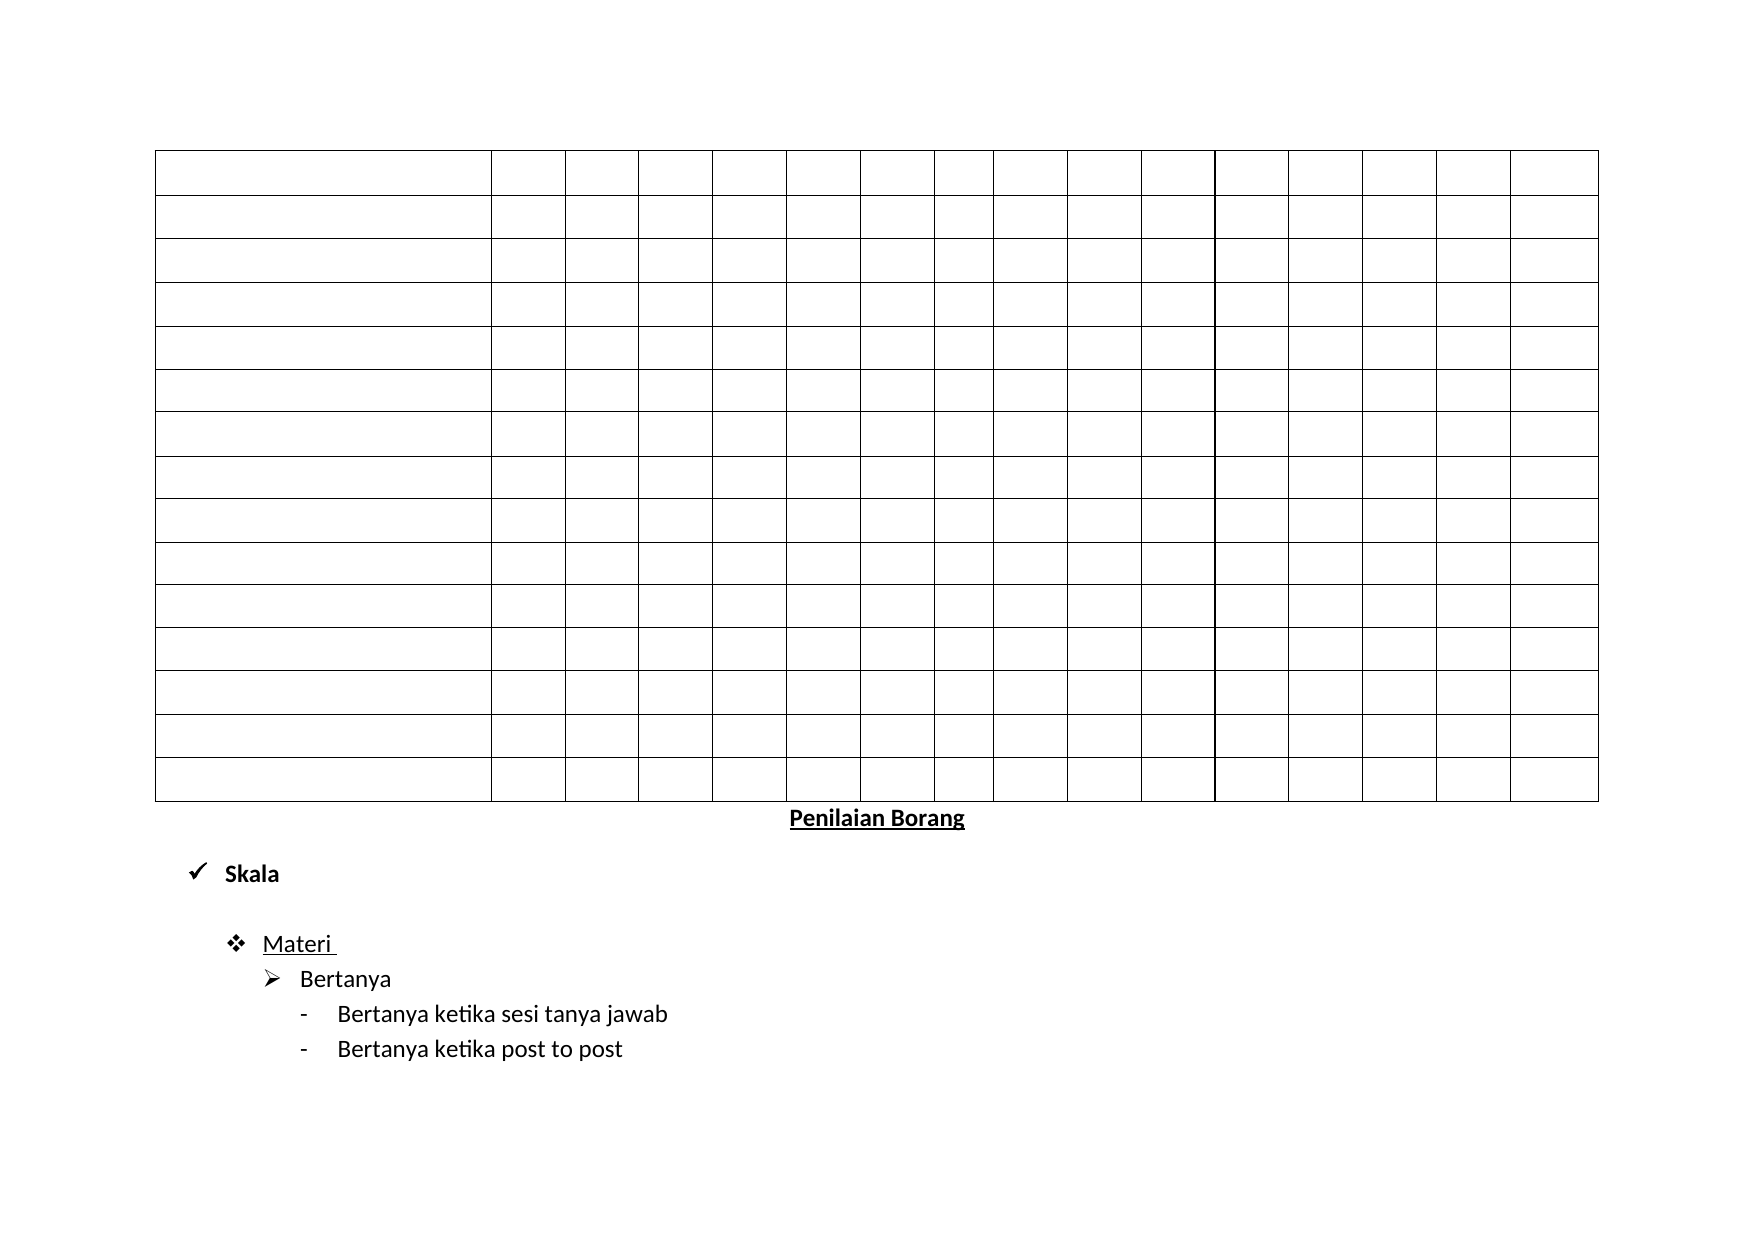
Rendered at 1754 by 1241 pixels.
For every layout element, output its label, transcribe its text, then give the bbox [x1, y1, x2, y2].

table_cell [1437, 151, 1510, 195]
table_cell [1142, 715, 1214, 757]
table_cell [156, 151, 491, 195]
table_cell [713, 412, 786, 456]
table_cell [1437, 499, 1510, 542]
table_cell [713, 151, 786, 195]
table_cell [861, 239, 934, 282]
table_cell [787, 543, 860, 584]
table_cell [1142, 283, 1214, 326]
table_cell [994, 585, 1067, 627]
table_cell [1511, 327, 1598, 369]
table_cell [156, 585, 491, 627]
table_cell [1142, 196, 1214, 238]
table_cell [1511, 585, 1598, 627]
table_cell [1216, 412, 1288, 456]
table_cell [639, 283, 712, 326]
table_cell [994, 196, 1067, 238]
table_cell [1289, 585, 1362, 627]
table_cell [492, 327, 565, 369]
table_cell [566, 283, 638, 326]
table_cell [1068, 499, 1141, 542]
table_cell [566, 628, 638, 670]
table_cell [1142, 543, 1214, 584]
table_cell [1437, 412, 1510, 456]
table_cell [566, 715, 638, 757]
table_cell [861, 196, 934, 238]
table_cell [156, 499, 491, 542]
table_cell [787, 283, 860, 326]
table_cell [1068, 283, 1141, 326]
table_cell [1363, 196, 1436, 238]
table_cell [994, 327, 1067, 369]
table_cell [861, 457, 934, 498]
table_cell [1437, 196, 1510, 238]
list Bertanya ketika sesi tanya jawab [300, 998, 1604, 1028]
table_cell [787, 585, 860, 627]
table_cell [492, 196, 565, 238]
table_cell [1068, 715, 1141, 757]
table_cell [861, 499, 934, 542]
table_cell [492, 499, 565, 542]
table_cell [1363, 412, 1436, 456]
table_cell [787, 457, 860, 498]
table_cell [566, 151, 638, 195]
table_cell [1437, 457, 1510, 498]
table_cell [1142, 758, 1214, 801]
table_cell [713, 628, 786, 670]
table_cell [1363, 327, 1436, 369]
table_cell [492, 457, 565, 498]
table_cell [1363, 239, 1436, 282]
table_cell [492, 151, 565, 195]
table_cell [1363, 499, 1436, 542]
table_cell [1142, 628, 1214, 670]
table_cell [1511, 671, 1598, 714]
table_cell [566, 671, 638, 714]
table_cell [639, 327, 712, 369]
table_cell [1437, 715, 1510, 757]
table_cell [935, 239, 993, 282]
table_cell [1068, 758, 1141, 801]
table_cell [994, 758, 1067, 801]
table_cell [1068, 457, 1141, 498]
list Bertanya [262, 963, 1604, 993]
table_cell [713, 543, 786, 584]
table_cell [1216, 758, 1288, 801]
table_cell [1289, 327, 1362, 369]
table_cell [156, 370, 491, 411]
table_cell [1289, 151, 1362, 195]
table_cell [492, 671, 565, 714]
table_cell [639, 585, 712, 627]
table_cell [994, 283, 1067, 326]
table_cell [1142, 412, 1214, 456]
table_cell [492, 412, 565, 456]
table_cell [861, 370, 934, 411]
table_cell [1363, 715, 1436, 757]
text Penilaian Borang [150, 802, 1604, 832]
table_cell [639, 151, 712, 195]
table_cell [935, 543, 993, 584]
table_cell [713, 585, 786, 627]
table_cell [1289, 412, 1362, 456]
table_cell [787, 196, 860, 238]
table_cell [994, 239, 1067, 282]
table_cell [639, 671, 712, 714]
table_cell [1437, 585, 1510, 627]
table_cell [1216, 151, 1288, 195]
table_cell [935, 457, 993, 498]
table_cell [1289, 196, 1362, 238]
table_cell [1437, 327, 1510, 369]
table_cell [566, 585, 638, 627]
table_cell [1068, 239, 1141, 282]
table_cell [1142, 327, 1214, 369]
table_cell [492, 715, 565, 757]
table_cell [1289, 628, 1362, 670]
table_cell [1068, 628, 1141, 670]
table_cell [1142, 239, 1214, 282]
table_cell [639, 715, 712, 757]
table_cell [787, 239, 860, 282]
table_cell [1068, 327, 1141, 369]
table_cell [1289, 671, 1362, 714]
table_cell [639, 543, 712, 584]
table_cell [1511, 499, 1598, 542]
table_cell [1216, 283, 1288, 326]
table_cell [639, 239, 712, 282]
table_cell [787, 370, 860, 411]
table_cell [935, 283, 993, 326]
table_cell [787, 671, 860, 714]
table_cell [1216, 671, 1288, 714]
table_cell [861, 151, 934, 195]
table_cell [994, 457, 1067, 498]
table_cell [156, 457, 491, 498]
table_cell [1068, 671, 1141, 714]
table_cell [1511, 283, 1598, 326]
table_cell [1511, 412, 1598, 456]
table_cell [787, 758, 860, 801]
table_cell [1068, 412, 1141, 456]
table_cell [1437, 239, 1510, 282]
table_cell [566, 457, 638, 498]
table_cell [1289, 457, 1362, 498]
table_cell [1142, 671, 1214, 714]
table_cell [1068, 151, 1141, 195]
table_cell [1511, 370, 1598, 411]
list Skala [187, 858, 1604, 888]
table_cell [935, 715, 993, 757]
table_cell [1363, 457, 1436, 498]
table_cell [156, 327, 491, 369]
table_cell [639, 499, 712, 542]
table_cell [492, 585, 565, 627]
table_cell [861, 628, 934, 670]
table_cell [1511, 196, 1598, 238]
table_cell [156, 543, 491, 584]
table_cell [1511, 715, 1598, 757]
table_cell [935, 412, 993, 456]
table_cell [713, 457, 786, 498]
table_cell [156, 412, 491, 456]
table_cell [1437, 671, 1510, 714]
table_cell [861, 543, 934, 584]
table_cell [935, 196, 993, 238]
table_cell [566, 196, 638, 238]
table_cell [566, 499, 638, 542]
table_cell [1216, 239, 1288, 282]
table_cell [1289, 499, 1362, 542]
table_cell [156, 239, 491, 282]
table_cell [935, 499, 993, 542]
table_cell [566, 412, 638, 456]
table_cell [156, 196, 491, 238]
table_cell [566, 543, 638, 584]
table_cell [1363, 585, 1436, 627]
table_cell [1437, 628, 1510, 670]
table_cell [713, 327, 786, 369]
table_cell [639, 628, 712, 670]
table_cell [492, 370, 565, 411]
table_cell [566, 370, 638, 411]
table_cell [713, 715, 786, 757]
table_cell [1363, 283, 1436, 326]
table_cell [1216, 327, 1288, 369]
table_cell [935, 671, 993, 714]
table_cell [1511, 151, 1598, 195]
table_cell [639, 196, 712, 238]
table_cell [156, 671, 491, 714]
table_cell [1216, 715, 1288, 757]
table_cell [994, 151, 1067, 195]
table_cell [566, 239, 638, 282]
table_cell [935, 327, 993, 369]
table_cell [566, 327, 638, 369]
table_cell [994, 628, 1067, 670]
table_cell [787, 151, 860, 195]
table_cell [1142, 499, 1214, 542]
table_cell [1216, 196, 1288, 238]
table_cell [639, 412, 712, 456]
table_cell [1363, 758, 1436, 801]
table_cell [1068, 585, 1141, 627]
table_cell [935, 628, 993, 670]
table_cell [787, 327, 860, 369]
table_cell [1289, 283, 1362, 326]
list Materi [225, 928, 1604, 958]
table_cell [1437, 283, 1510, 326]
table_cell [1289, 543, 1362, 584]
table_cell [1363, 370, 1436, 411]
table_cell [1216, 628, 1288, 670]
table_cell [1142, 151, 1214, 195]
table_cell [935, 585, 993, 627]
table_cell [156, 758, 491, 801]
table_cell [713, 239, 786, 282]
table_cell [994, 412, 1067, 456]
table_cell [1437, 758, 1510, 801]
list Bertanya ketika post to post [300, 1033, 1604, 1063]
table_cell [1511, 628, 1598, 670]
table_cell [713, 196, 786, 238]
table_cell [861, 327, 934, 369]
table_cell [1289, 715, 1362, 757]
table_cell [492, 283, 565, 326]
table_cell [639, 370, 712, 411]
table_cell [1437, 370, 1510, 411]
table_cell [1289, 370, 1362, 411]
table_cell [994, 543, 1067, 584]
table_cell [639, 457, 712, 498]
table_cell [935, 370, 993, 411]
table_cell [1363, 671, 1436, 714]
table_cell [1363, 543, 1436, 584]
table_cell [787, 715, 860, 757]
table_cell [492, 628, 565, 670]
table_cell [639, 758, 712, 801]
table_cell [861, 715, 934, 757]
table_cell [1437, 543, 1510, 584]
table_cell [994, 370, 1067, 411]
table_cell [1511, 758, 1598, 801]
table_cell [1289, 239, 1362, 282]
table_cell [1511, 543, 1598, 584]
table_cell [713, 499, 786, 542]
table_cell [156, 715, 491, 757]
table_cell [861, 283, 934, 326]
table_cell [994, 715, 1067, 757]
table_cell [1068, 370, 1141, 411]
table_cell [935, 151, 993, 195]
table_cell [713, 370, 786, 411]
table_cell [492, 543, 565, 584]
table_cell [994, 671, 1067, 714]
table_cell [156, 628, 491, 670]
table_cell [861, 412, 934, 456]
table_cell [787, 412, 860, 456]
table_cell [1216, 499, 1288, 542]
table_cell [1363, 628, 1436, 670]
table_cell [861, 758, 934, 801]
table_cell [994, 499, 1067, 542]
table_cell [713, 758, 786, 801]
table_cell [1068, 196, 1141, 238]
table_cell [566, 758, 638, 801]
table_cell [492, 239, 565, 282]
table_cell [1289, 758, 1362, 801]
table_cell [787, 499, 860, 542]
table_cell [1511, 457, 1598, 498]
table_cell [1511, 239, 1598, 282]
table_cell [156, 283, 491, 326]
table_cell [1068, 543, 1141, 584]
table_cell [1363, 151, 1436, 195]
table_cell [1216, 370, 1288, 411]
table_cell [861, 671, 934, 714]
table_cell [713, 671, 786, 714]
table_cell [1216, 457, 1288, 498]
table_cell [1142, 457, 1214, 498]
table_cell [1142, 585, 1214, 627]
table_cell [935, 758, 993, 801]
table_cell [492, 758, 565, 801]
table_cell [713, 283, 786, 326]
table_cell [861, 585, 934, 627]
table_cell [1216, 585, 1288, 627]
table_cell [1142, 370, 1214, 411]
table_cell [787, 628, 860, 670]
table_cell [1216, 543, 1288, 584]
